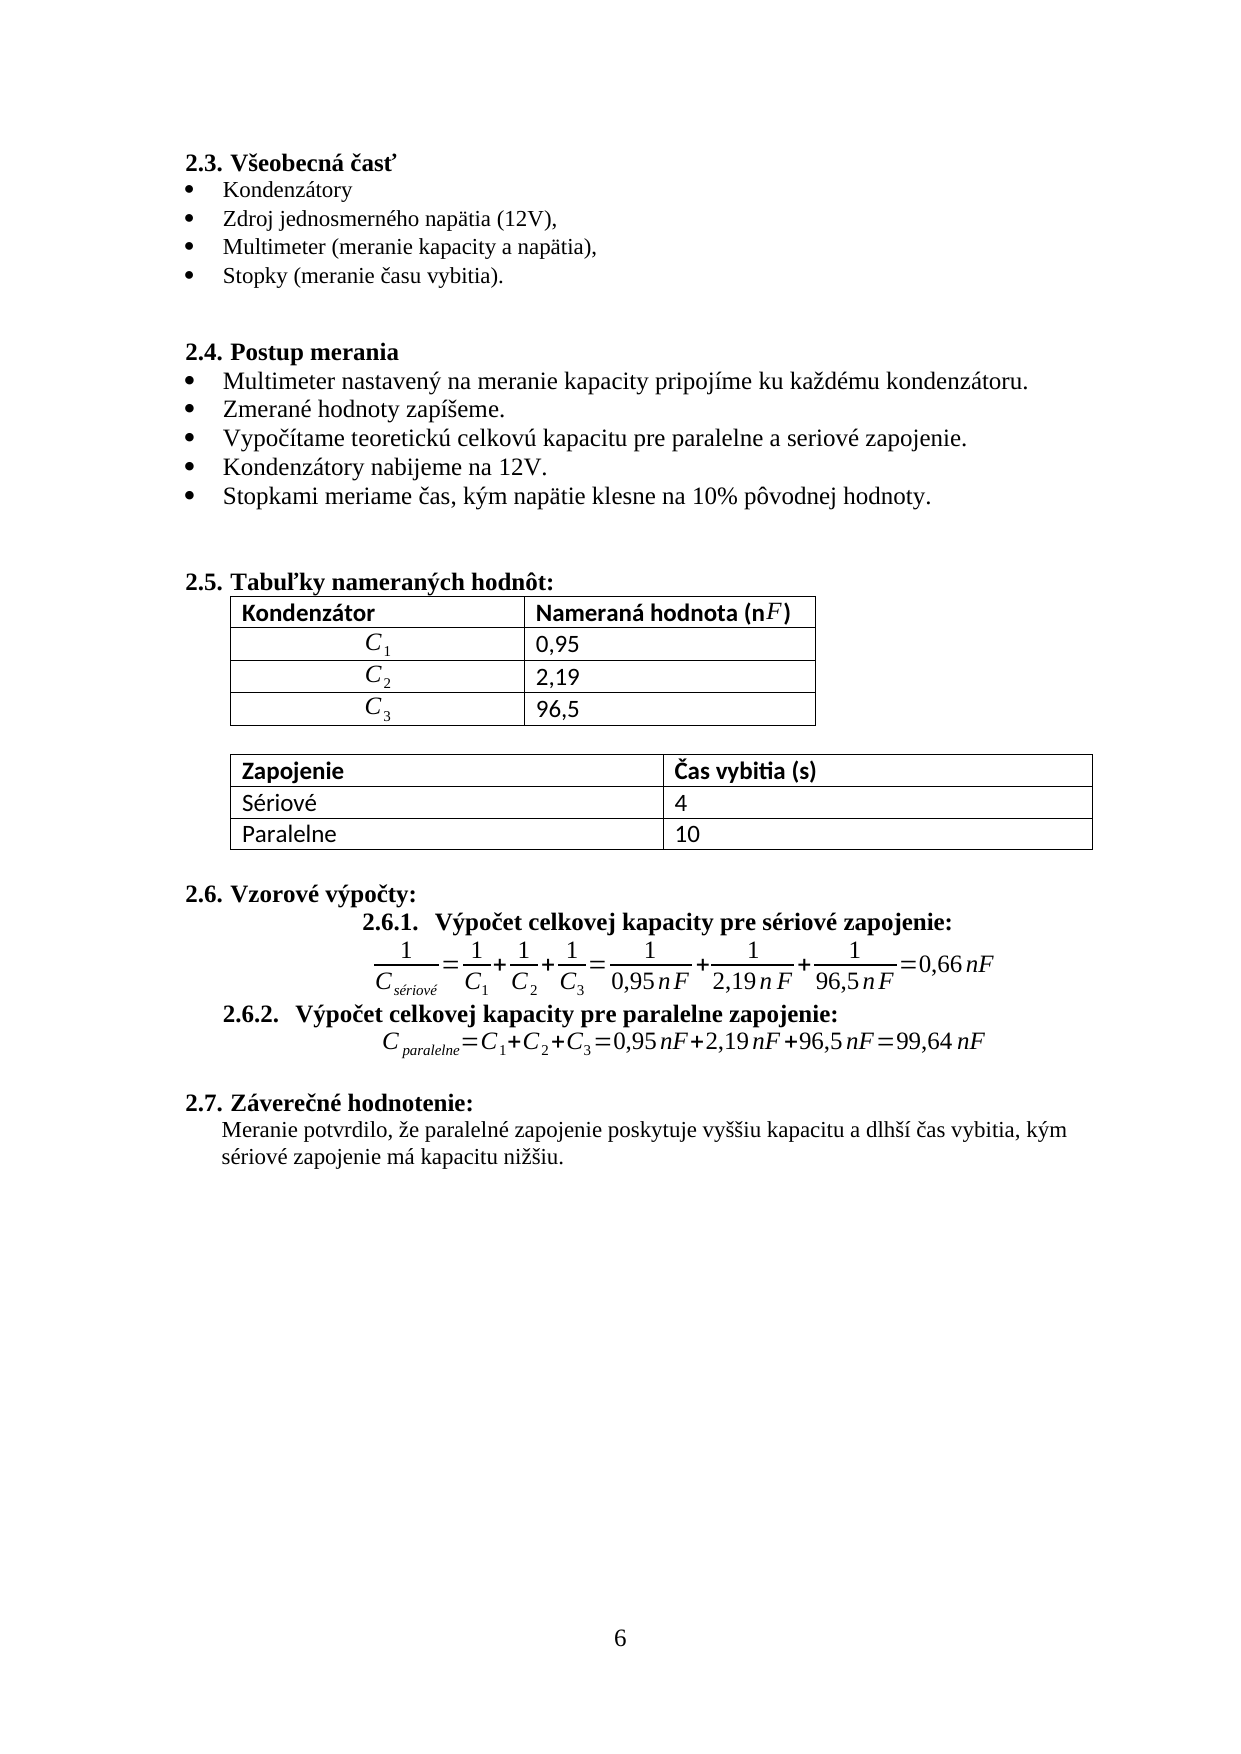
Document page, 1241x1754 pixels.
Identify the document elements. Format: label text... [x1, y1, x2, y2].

table_cell 4 [664, 787, 1092, 817]
list Tabuľky nameraných hodnôt: [185, 567, 1093, 596]
table_cell Sériové [231, 787, 663, 817]
table_cell Paralelne [231, 819, 663, 849]
list Stopkami meriame čas, kým napätie klesne na 10% pôvodnej hodnoty. [185, 481, 1093, 509]
list Multimeter (meranie kapacity a napätia), [185, 233, 1093, 259]
table_header Kondenzátor [231, 597, 524, 627]
list Zdroj jednosmerného napätia (12V), [185, 205, 1093, 231]
table_cell [231, 661, 524, 692]
list Postup merania [185, 337, 1093, 366]
list Výpočet celkovej kapacity pre sériové zapojenie: [223, 907, 1093, 999]
text Meranie potvrdilo, že paralelné zapojenie poskytuje vyššiu kapacitu a dlhší čas vybitia, kým sériové zapojenie má kapacitu nižšiu. [221, 1117, 1093, 1169]
list Stopky (meranie času vybitia). [185, 262, 1093, 288]
table_cell 10 [664, 819, 1092, 849]
list Záverečné hodnotenie: [185, 1088, 1093, 1117]
table_header Čas vybitia (s) [664, 755, 1092, 786]
table_cell 2,19 [525, 661, 815, 692]
table_cell 0,95 [525, 628, 815, 660]
table_header Zapojenie [231, 755, 663, 786]
list Kondenzátory nabijeme na 12V. [185, 452, 1093, 481]
table_cell [231, 628, 524, 660]
list Výpočet celkovej kapacity pre paralelne zapojenie: [223, 999, 1093, 1028]
table_cell 96,5 [525, 693, 815, 724]
table_cell [231, 693, 524, 724]
table_header Nameraná hodnota (n) [525, 597, 815, 627]
list Kondenzátory [185, 176, 1093, 203]
list Vypočítame teoretickú celkovú kapacitu pre paralelne a seriové zapojenie. [185, 423, 1093, 452]
list Zmerané hodnoty zapíšeme. [185, 394, 1093, 423]
list Všeobecná časť [185, 148, 1093, 176]
list Multimeter nastavený na meranie kapacity pripojíme ku každému kondenzátoru. [185, 366, 1093, 394]
list Vzorové výpočty: [185, 879, 1093, 907]
